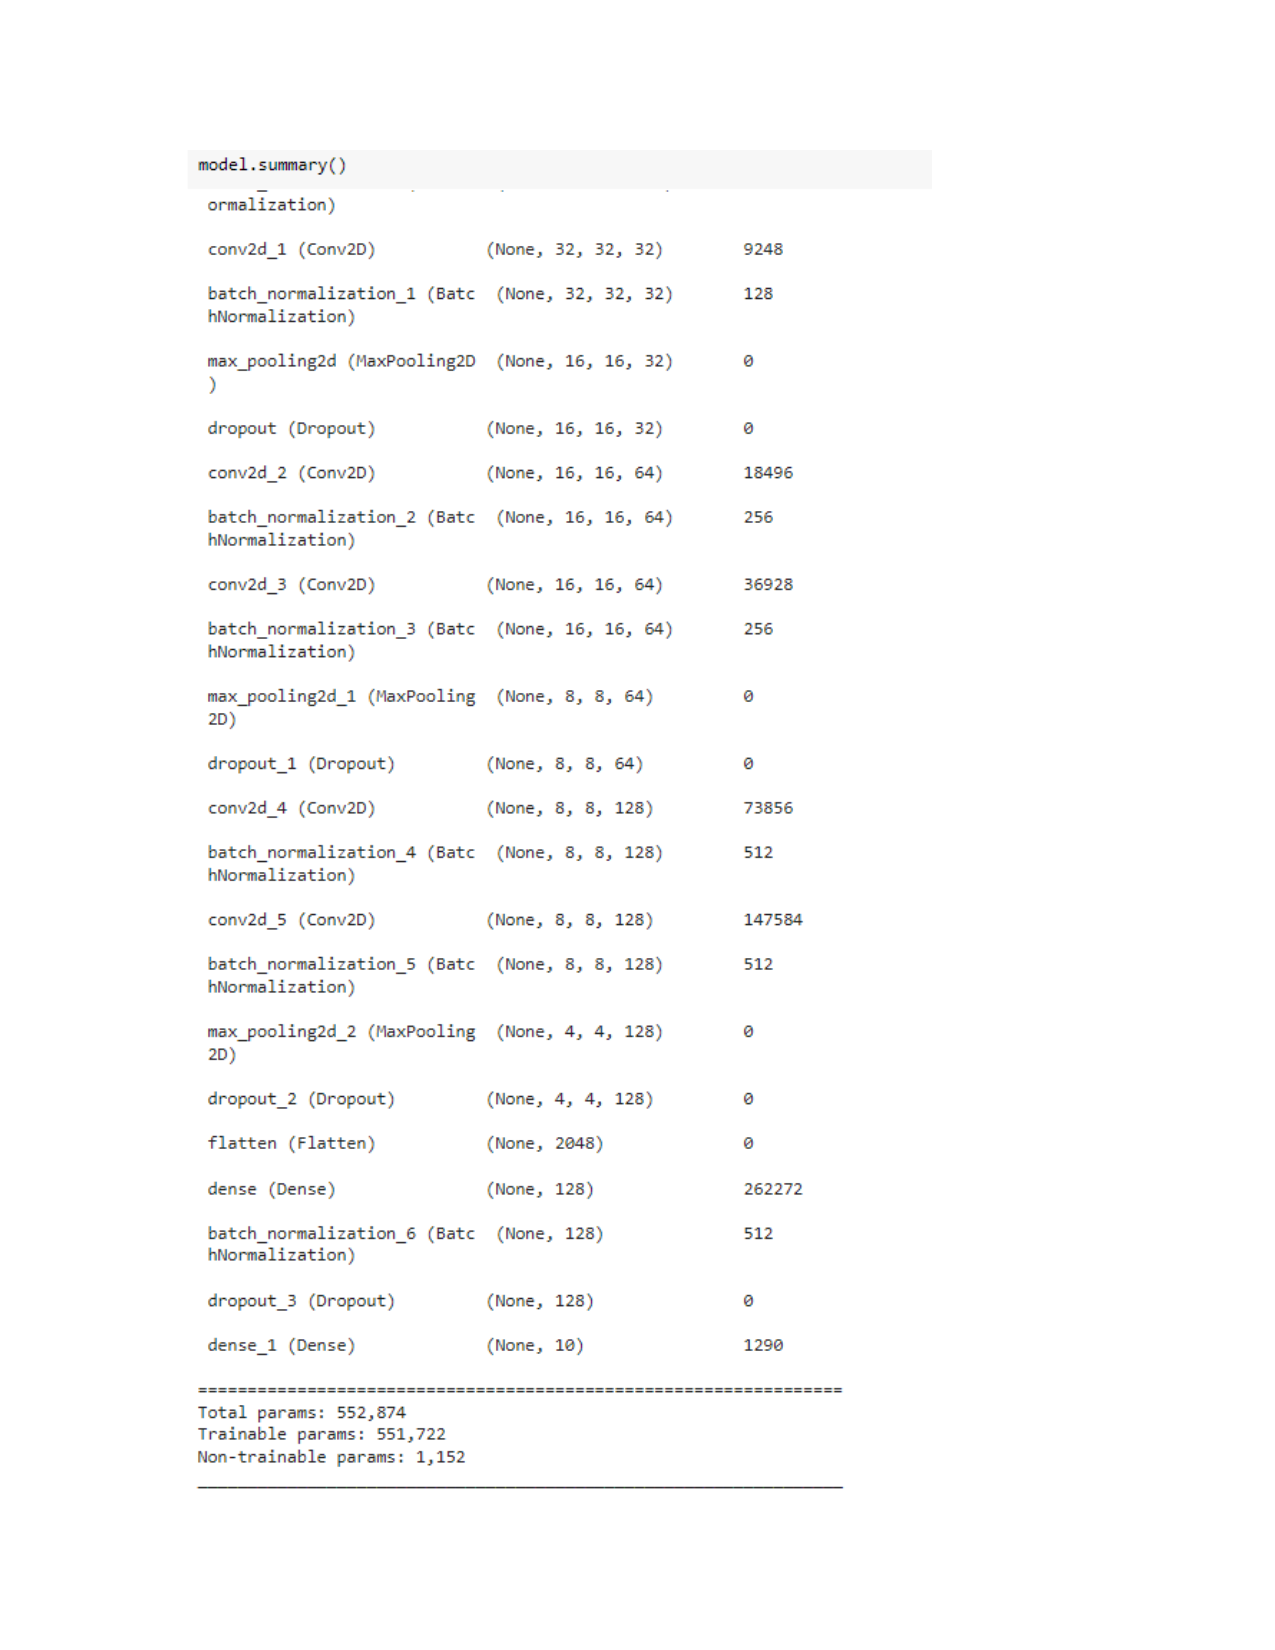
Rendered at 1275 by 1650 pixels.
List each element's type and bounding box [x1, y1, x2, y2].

picture [187, 150, 932, 1500]
